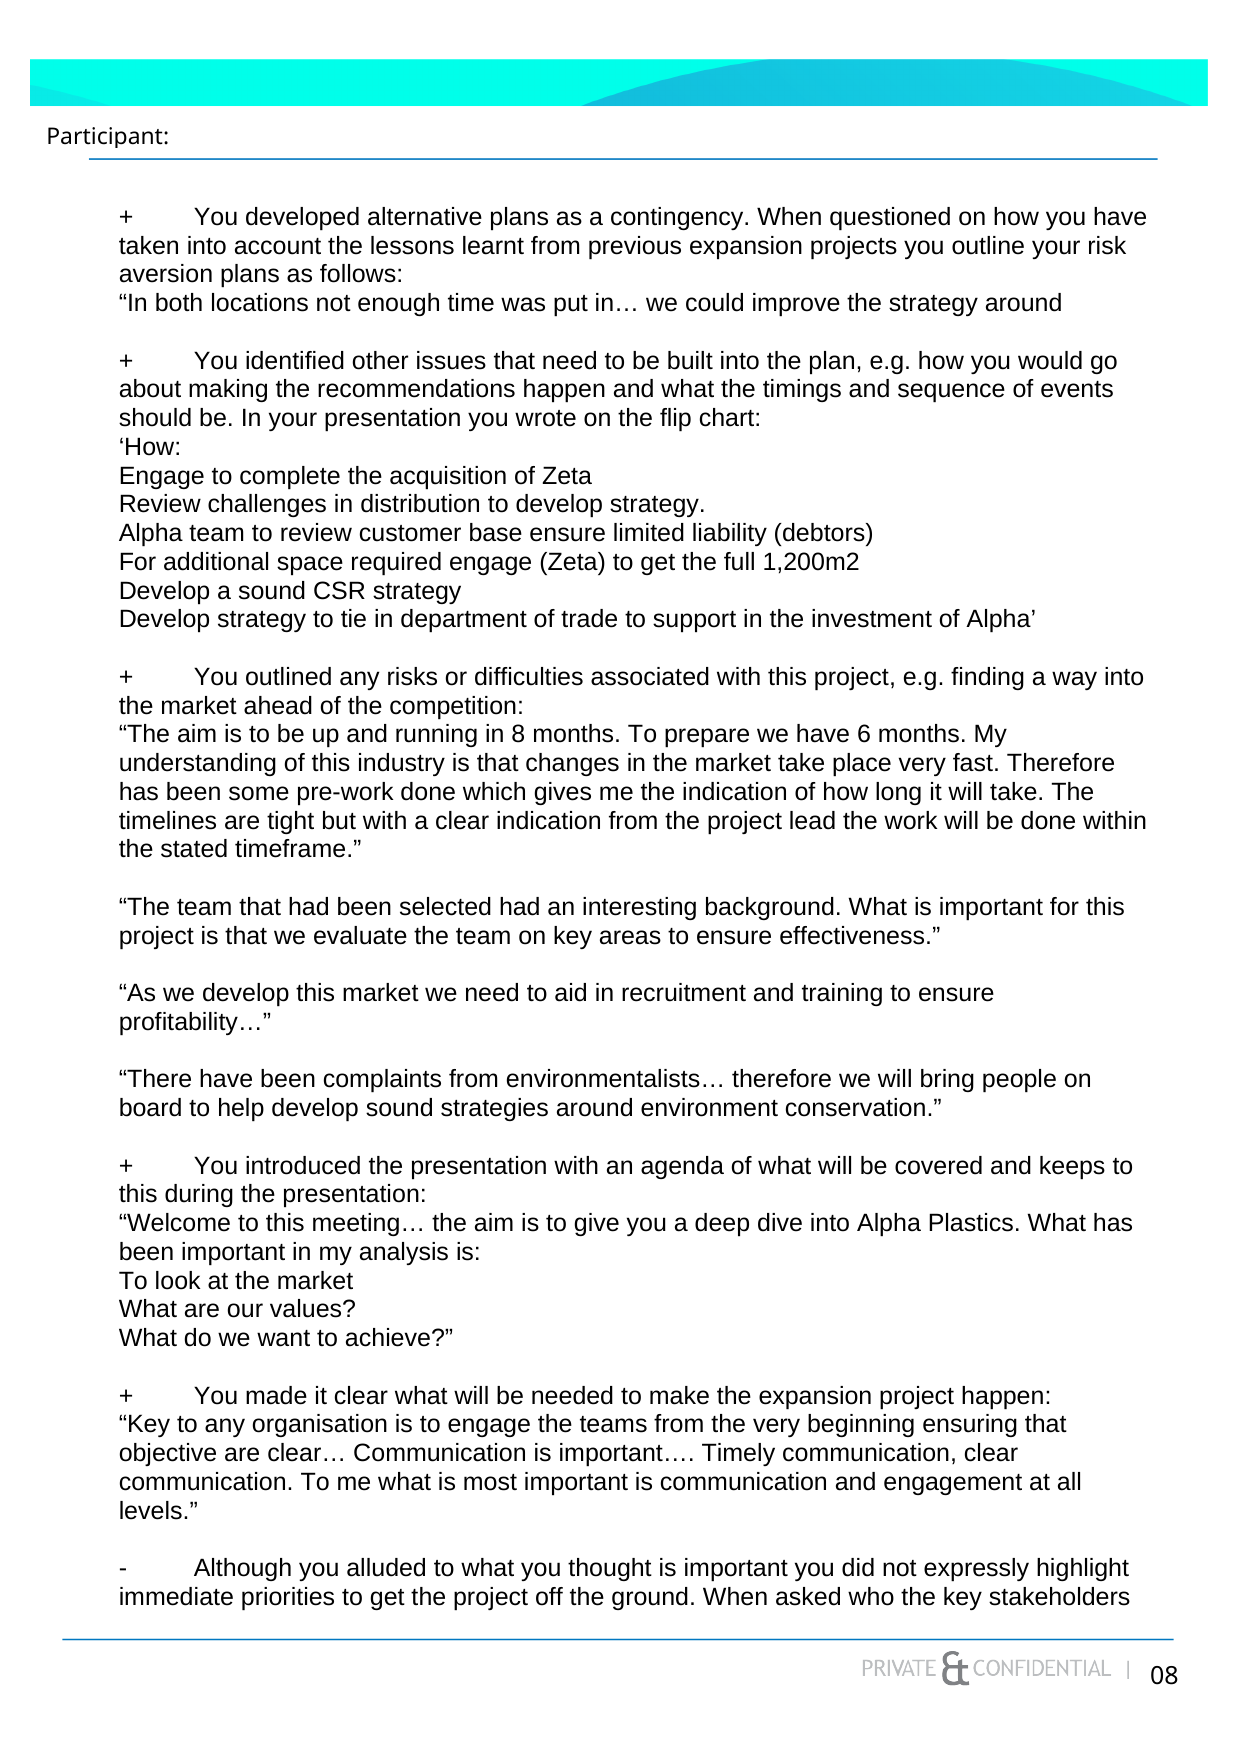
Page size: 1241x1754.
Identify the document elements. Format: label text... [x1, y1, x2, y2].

picture [0, 1611, 1227, 1726]
picture [30, 59, 1208, 174]
